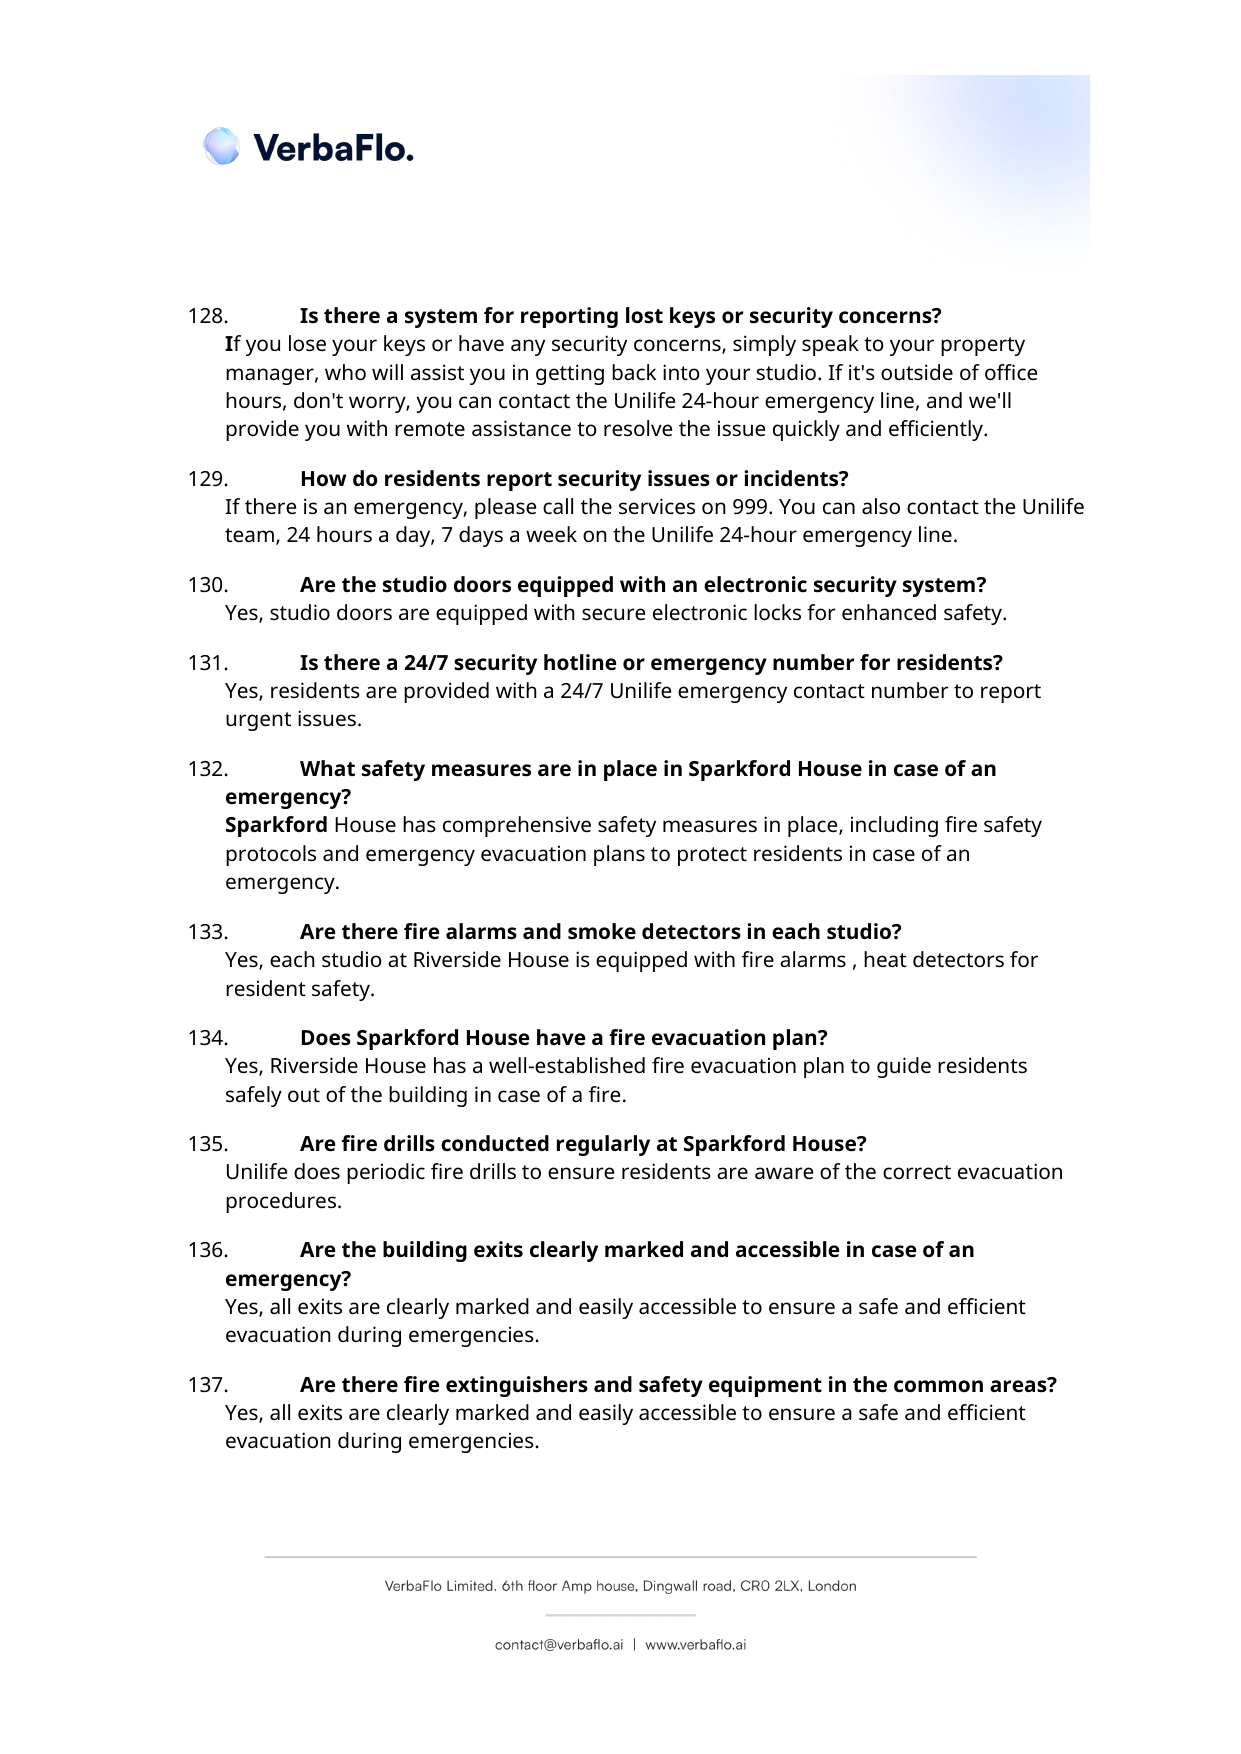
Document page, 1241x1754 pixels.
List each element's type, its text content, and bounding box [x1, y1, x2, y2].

list Does Sparkford House have a fire evacuation plan? Yes, Riverside House has a well-established fire evacuation plan to guide residents safely out of the building in case of a fire. [627, 1023, 1090, 1108]
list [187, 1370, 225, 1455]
picture [150, 75, 1091, 267]
list Are there fire extinguishers and safety equipment in the common areas? Yes, all exits are clearly marked and easily accessible to ensure a safe and efficient evacuation during emergencies. [540, 1370, 1090, 1455]
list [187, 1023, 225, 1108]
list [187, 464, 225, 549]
list Are the building exits clearly marked and accessible in case of an emergency? Yes, all exits are clearly marked and easily accessible to ensure a safe and efficient evacuation during emergencies. [351, 1235, 1090, 1349]
list Is there a 24/7 security hotline or emergency number for residents? Yes, residents are provided with a 24/7 Unilife emergency contact number to report urgent issues. [187, 648, 1090, 733]
list What safety measures are in place in Sparkford House in case of an emergency? Sparkford House has comprehensive safety measures in place, including fire safety protocols and emergency evacuation plans to protect residents in case of an emergency. [187, 754, 1090, 896]
list Are there fire alarms and smoke detectors in each studio? Yes, each studio at Riverside House is equipped with fire alarms , heat detectors for resident safety. [375, 917, 1090, 1002]
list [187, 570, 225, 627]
list Is there a system for reporting lost keys or security concerns? If you lose your keys or have any security concerns, simply speak to your property manager, who will assist you in getting back into your studio. If it's outside of office hours, don't worry, you can contact the Unilife 24-hour emergency line, and we'll provide you with remote assistance to resolve the issue quickly and efficiently. [187, 301, 1090, 443]
list Are fire drills conducted regularly at Sparkford House? Unilife does periodic fire drills to ensure residents are aware of the correct evacuation procedures. [187, 1129, 1090, 1214]
list How do residents report security issues or incidents? If there is an emergency, please call the services on 999. You can also contact the Unilife team, 24 hours a day, 7 days a week on the Unilife 24-hour emergency line. [849, 464, 1090, 549]
picture [150, 1535, 1091, 1676]
